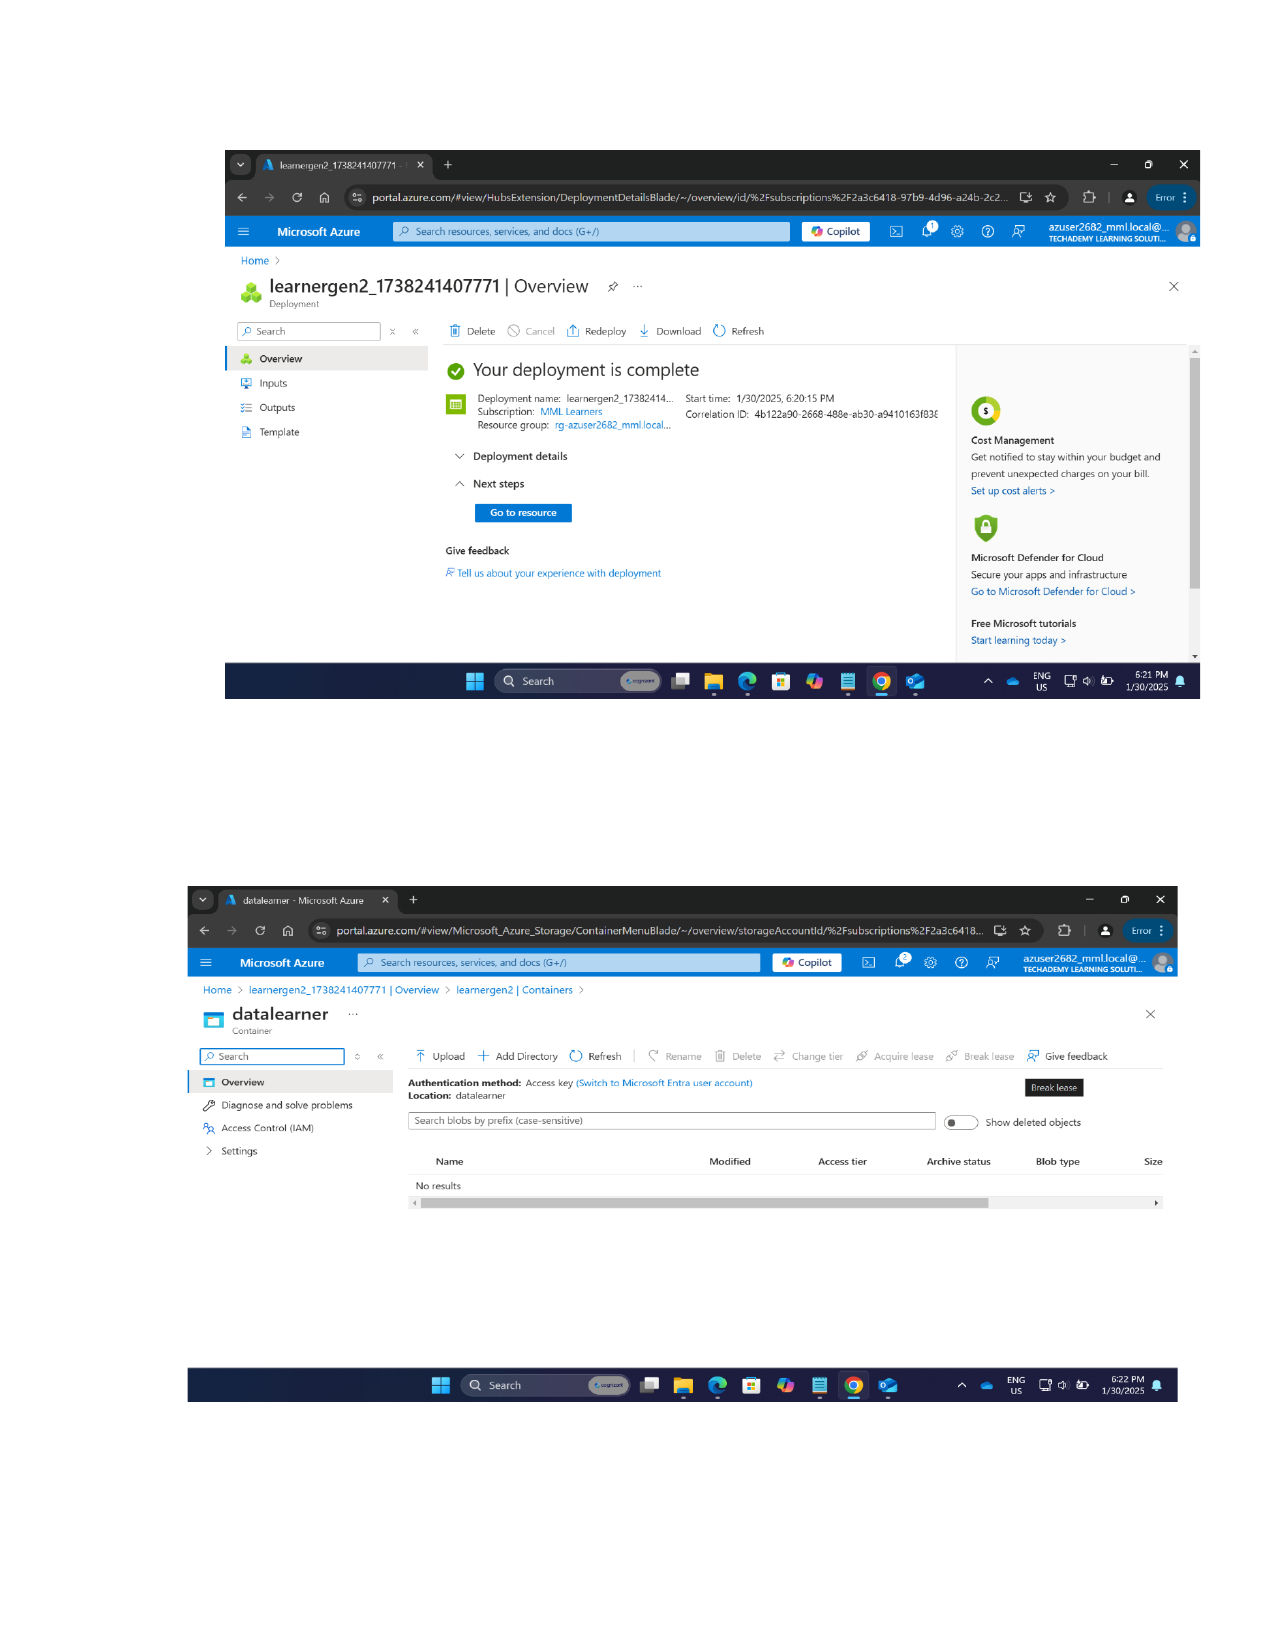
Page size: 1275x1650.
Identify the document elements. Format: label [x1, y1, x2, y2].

picture [187, 886, 1178, 1402]
picture [225, 150, 1200, 699]
